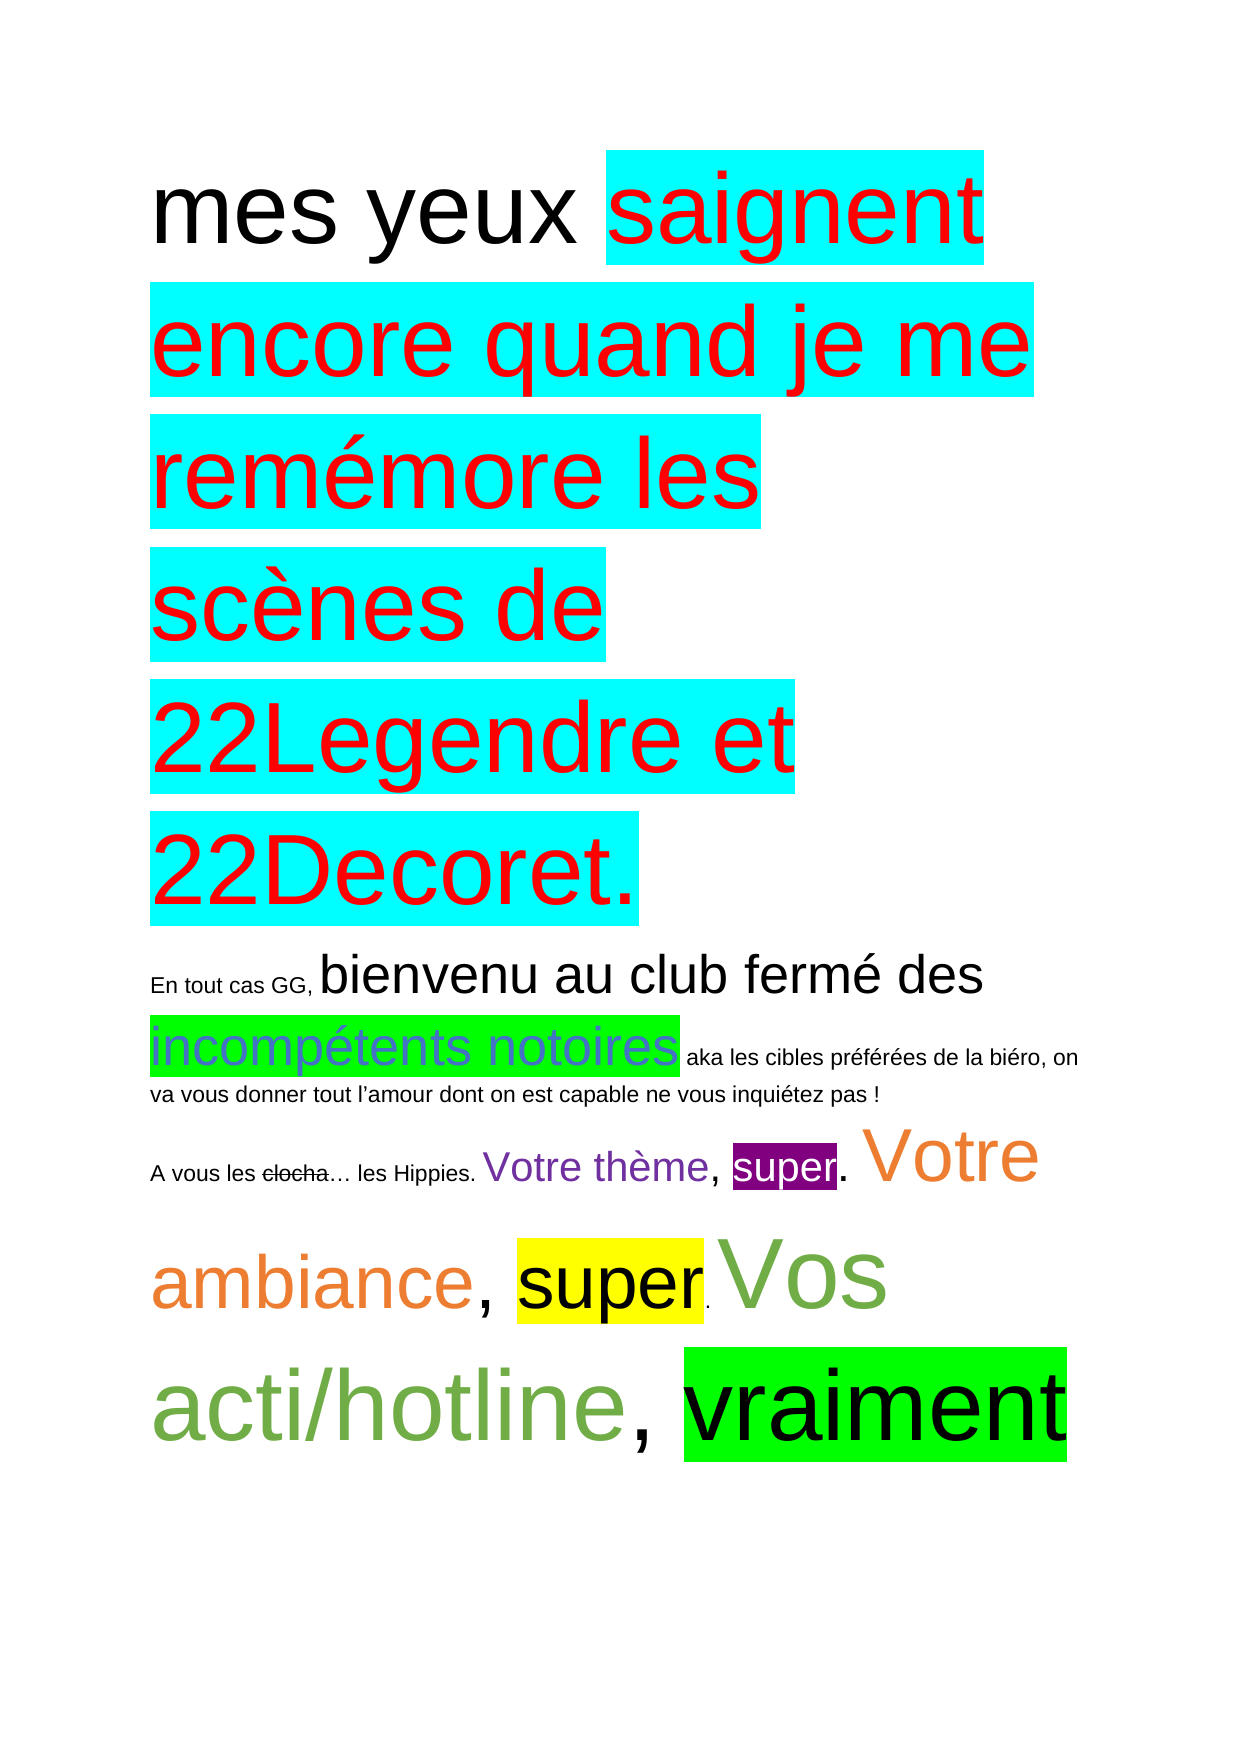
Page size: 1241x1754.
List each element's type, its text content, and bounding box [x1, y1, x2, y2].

text En tout cas GG, bienvenu au club fermé des incompétents notoires aka les cibles préférées de la biéro, on va vous donner tout l’amour dont on est capable ne vous inquiétez pas ! [150, 943, 1090, 1107]
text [150, 150, 1090, 926]
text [150, 1111, 1090, 1462]
